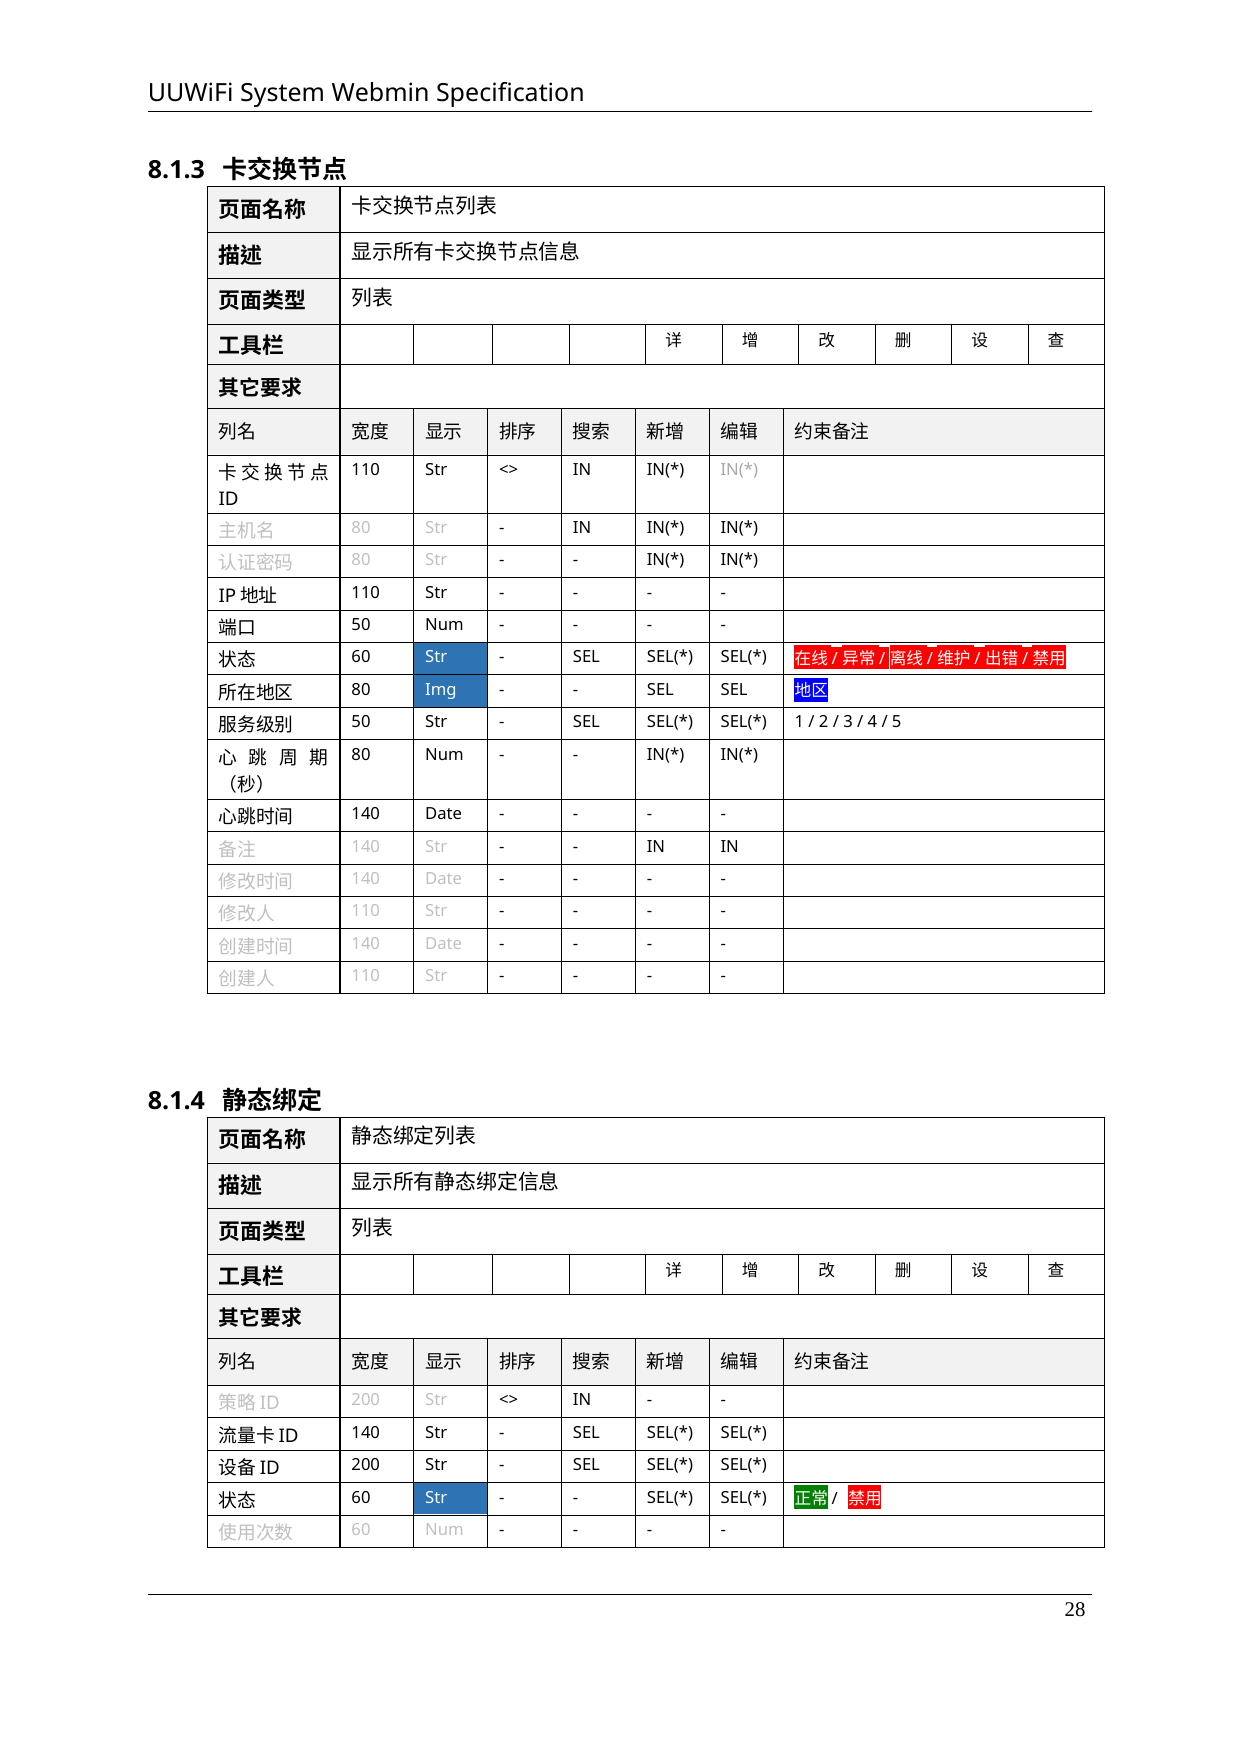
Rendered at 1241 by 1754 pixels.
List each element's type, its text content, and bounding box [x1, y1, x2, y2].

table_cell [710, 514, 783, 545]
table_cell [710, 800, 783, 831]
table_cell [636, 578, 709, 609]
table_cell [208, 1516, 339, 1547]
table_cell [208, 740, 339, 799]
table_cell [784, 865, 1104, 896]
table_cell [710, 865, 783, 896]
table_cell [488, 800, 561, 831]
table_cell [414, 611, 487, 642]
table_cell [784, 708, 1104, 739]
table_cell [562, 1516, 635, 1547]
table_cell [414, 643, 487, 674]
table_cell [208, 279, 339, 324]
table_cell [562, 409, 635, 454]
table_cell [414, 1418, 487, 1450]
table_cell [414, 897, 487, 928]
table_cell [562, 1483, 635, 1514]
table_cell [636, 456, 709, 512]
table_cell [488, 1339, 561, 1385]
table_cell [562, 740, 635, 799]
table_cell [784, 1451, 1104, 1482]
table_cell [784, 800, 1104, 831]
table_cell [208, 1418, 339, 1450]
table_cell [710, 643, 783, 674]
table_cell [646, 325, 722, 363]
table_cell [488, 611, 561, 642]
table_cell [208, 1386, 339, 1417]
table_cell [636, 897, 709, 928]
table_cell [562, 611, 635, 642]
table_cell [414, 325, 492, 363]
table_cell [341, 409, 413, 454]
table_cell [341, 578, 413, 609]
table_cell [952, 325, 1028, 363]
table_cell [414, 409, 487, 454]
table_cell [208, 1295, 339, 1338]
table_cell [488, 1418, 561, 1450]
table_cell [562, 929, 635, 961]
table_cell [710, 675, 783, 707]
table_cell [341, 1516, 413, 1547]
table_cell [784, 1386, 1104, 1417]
subtitle 静态绑定 [148, 1080, 1092, 1117]
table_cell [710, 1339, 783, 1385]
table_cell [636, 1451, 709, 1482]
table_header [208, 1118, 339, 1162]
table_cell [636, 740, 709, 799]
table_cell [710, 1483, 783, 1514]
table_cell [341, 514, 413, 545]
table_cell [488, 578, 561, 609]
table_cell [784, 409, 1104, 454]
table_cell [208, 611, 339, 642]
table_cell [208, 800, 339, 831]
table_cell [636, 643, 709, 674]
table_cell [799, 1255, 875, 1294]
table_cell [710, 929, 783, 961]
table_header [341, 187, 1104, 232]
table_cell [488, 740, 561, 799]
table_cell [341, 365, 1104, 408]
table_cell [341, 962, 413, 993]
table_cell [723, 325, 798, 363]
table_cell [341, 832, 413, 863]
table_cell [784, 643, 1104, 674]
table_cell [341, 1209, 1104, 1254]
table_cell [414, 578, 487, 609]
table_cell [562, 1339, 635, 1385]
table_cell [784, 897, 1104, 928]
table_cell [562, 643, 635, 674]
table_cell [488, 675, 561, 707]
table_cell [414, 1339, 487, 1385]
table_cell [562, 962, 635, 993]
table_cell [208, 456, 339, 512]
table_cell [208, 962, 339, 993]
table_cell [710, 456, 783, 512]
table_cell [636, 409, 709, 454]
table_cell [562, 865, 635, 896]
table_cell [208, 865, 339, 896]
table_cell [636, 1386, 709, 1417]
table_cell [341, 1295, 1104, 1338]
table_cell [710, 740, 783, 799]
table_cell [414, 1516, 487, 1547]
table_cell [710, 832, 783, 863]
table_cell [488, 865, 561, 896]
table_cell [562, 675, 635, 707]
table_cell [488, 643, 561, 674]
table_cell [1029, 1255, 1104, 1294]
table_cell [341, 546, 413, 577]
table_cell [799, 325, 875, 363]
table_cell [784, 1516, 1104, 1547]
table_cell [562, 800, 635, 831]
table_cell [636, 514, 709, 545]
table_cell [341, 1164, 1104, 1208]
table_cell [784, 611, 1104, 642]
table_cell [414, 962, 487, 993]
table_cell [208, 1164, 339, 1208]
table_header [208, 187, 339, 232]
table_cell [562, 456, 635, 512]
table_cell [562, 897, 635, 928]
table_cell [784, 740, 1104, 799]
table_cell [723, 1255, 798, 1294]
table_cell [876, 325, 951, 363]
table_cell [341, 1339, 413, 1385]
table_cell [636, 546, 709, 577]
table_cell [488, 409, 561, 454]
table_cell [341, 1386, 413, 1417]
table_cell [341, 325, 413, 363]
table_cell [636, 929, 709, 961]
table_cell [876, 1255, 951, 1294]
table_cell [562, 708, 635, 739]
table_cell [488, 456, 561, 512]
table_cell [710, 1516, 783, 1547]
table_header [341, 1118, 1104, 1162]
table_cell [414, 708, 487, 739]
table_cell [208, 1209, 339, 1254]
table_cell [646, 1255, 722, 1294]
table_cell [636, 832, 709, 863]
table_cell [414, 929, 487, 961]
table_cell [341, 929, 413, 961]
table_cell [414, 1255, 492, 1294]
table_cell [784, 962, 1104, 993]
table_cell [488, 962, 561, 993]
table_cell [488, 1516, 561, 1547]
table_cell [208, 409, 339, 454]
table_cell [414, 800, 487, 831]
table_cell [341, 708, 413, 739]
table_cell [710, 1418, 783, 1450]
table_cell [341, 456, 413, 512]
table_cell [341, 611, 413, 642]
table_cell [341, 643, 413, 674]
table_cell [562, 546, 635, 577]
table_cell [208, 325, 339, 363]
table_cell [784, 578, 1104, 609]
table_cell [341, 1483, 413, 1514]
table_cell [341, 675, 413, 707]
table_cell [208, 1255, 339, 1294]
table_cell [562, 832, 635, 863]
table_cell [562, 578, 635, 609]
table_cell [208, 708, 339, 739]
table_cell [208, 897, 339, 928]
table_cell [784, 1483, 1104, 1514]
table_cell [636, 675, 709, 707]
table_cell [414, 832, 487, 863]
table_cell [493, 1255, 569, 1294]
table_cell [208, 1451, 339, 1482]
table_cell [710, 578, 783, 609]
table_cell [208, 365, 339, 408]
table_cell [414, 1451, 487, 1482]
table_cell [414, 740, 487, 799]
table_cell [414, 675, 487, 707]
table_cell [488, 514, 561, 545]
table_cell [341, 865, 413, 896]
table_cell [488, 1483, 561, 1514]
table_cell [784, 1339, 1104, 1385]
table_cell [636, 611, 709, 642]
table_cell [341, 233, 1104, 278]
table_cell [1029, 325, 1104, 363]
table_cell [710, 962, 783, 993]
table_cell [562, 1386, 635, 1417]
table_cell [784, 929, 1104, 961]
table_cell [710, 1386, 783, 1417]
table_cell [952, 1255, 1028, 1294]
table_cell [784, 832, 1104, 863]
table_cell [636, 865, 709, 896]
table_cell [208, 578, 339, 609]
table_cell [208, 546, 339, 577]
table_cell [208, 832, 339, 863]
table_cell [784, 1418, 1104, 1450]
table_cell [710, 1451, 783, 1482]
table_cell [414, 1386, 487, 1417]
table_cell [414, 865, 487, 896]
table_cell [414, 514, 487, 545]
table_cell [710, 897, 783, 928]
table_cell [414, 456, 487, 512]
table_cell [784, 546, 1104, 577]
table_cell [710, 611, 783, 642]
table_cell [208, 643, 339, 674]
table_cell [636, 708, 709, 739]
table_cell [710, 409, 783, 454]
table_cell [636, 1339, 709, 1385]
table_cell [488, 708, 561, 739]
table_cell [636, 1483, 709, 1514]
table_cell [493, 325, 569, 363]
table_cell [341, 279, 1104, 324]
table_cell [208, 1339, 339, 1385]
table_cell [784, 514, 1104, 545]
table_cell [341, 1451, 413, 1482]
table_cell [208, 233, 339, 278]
subtitle 卡交换节点 [148, 150, 1092, 186]
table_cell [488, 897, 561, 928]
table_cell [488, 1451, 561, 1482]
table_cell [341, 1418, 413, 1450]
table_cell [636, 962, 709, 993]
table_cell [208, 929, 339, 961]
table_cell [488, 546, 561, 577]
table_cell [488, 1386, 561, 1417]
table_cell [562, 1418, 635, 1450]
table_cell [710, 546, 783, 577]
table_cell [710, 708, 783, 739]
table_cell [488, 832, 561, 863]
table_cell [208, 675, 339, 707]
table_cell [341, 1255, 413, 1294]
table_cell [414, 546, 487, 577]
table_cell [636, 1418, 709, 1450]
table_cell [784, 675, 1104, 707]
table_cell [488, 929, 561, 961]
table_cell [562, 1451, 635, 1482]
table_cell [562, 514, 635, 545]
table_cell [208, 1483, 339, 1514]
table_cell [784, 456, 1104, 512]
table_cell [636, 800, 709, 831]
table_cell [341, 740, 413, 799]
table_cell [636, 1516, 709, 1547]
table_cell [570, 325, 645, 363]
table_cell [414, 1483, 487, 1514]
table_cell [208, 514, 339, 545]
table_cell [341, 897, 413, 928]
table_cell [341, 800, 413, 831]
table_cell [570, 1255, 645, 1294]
